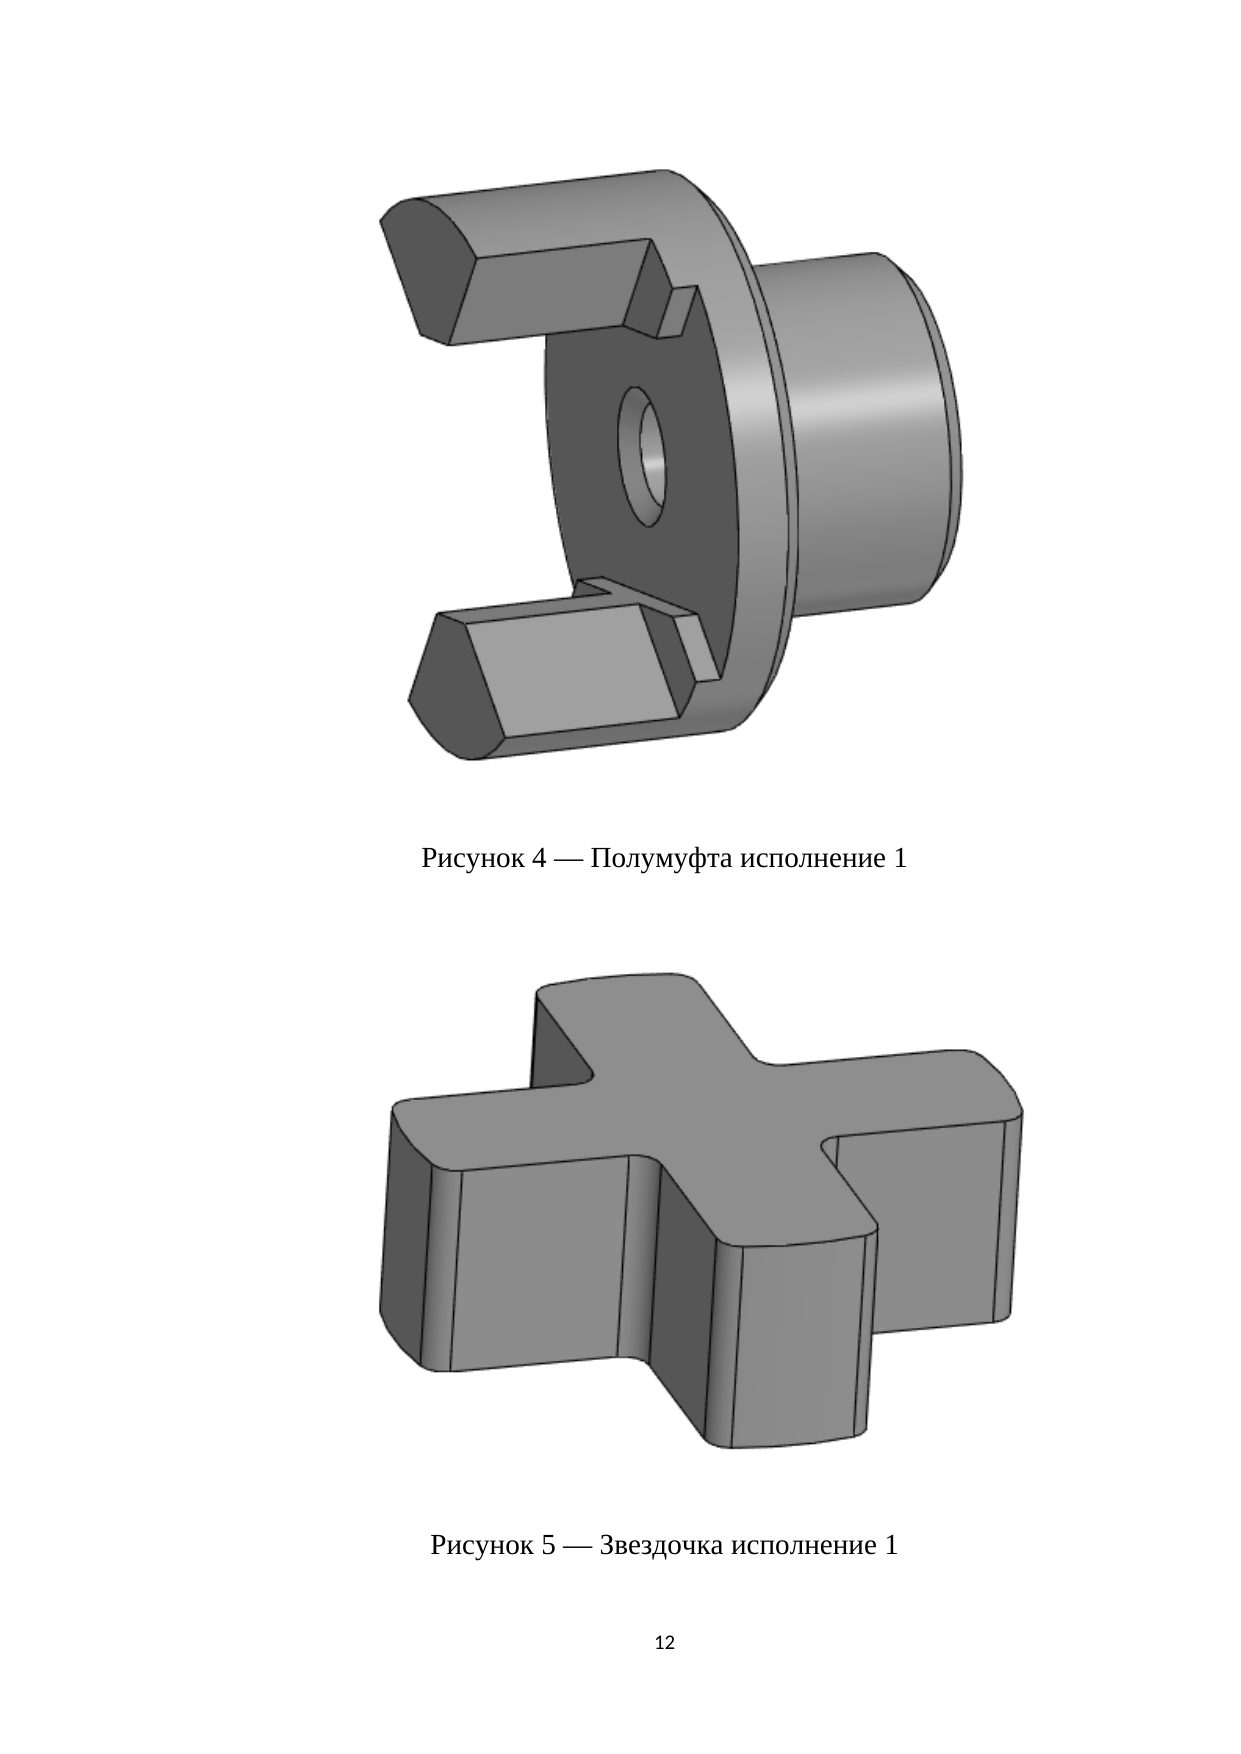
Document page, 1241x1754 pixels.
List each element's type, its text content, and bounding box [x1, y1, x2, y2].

text Рисунок 4 — Полумуфта исполнение 1 [177, 840, 1152, 874]
text Рисунок 5 — Звездочка исполнение 1 [177, 1527, 1152, 1560]
picture [242, 118, 1087, 828]
picture [270, 890, 1132, 1515]
